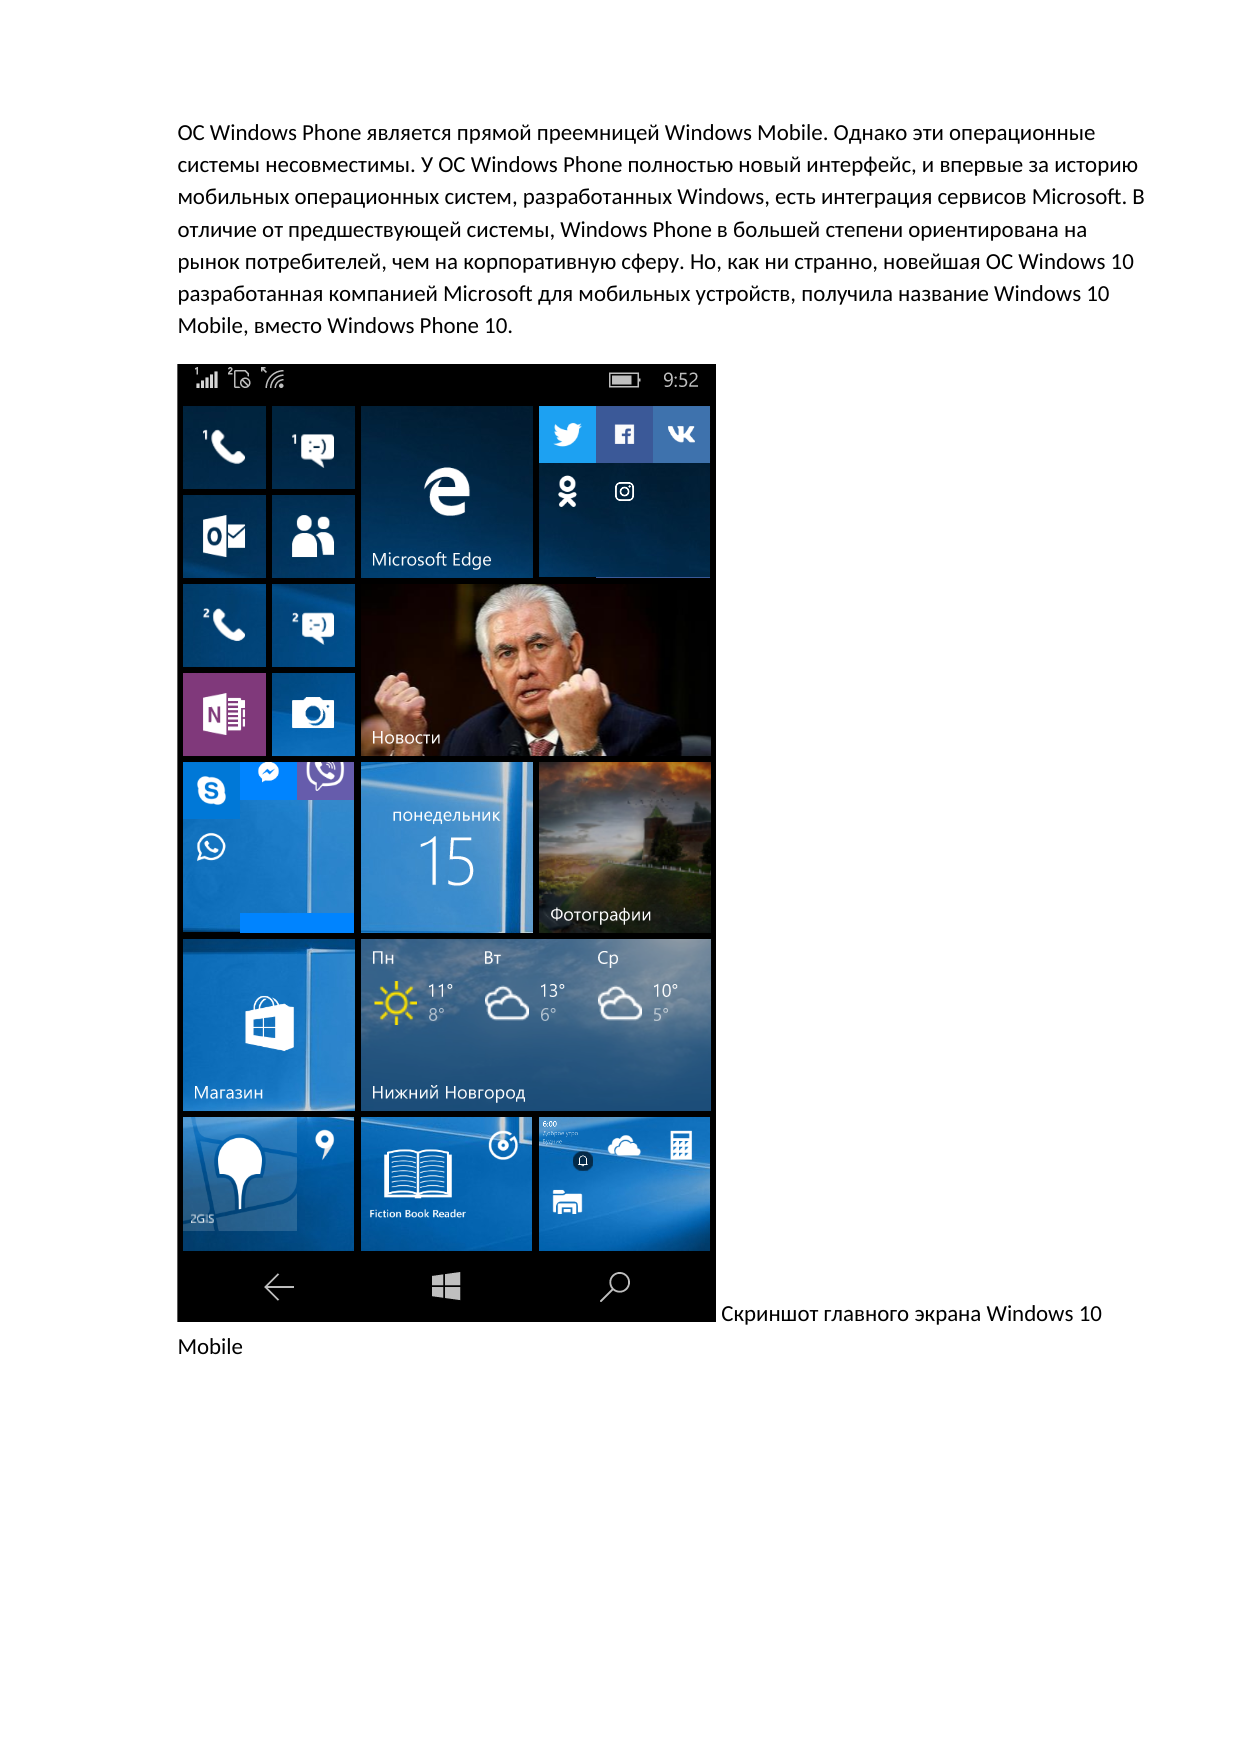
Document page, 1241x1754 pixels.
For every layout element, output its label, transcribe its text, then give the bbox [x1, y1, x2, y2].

picture [177, 364, 716, 1322]
text ОС Windows Phone является прямой преемницей Windows Mobile. Однако эти операционные системы несовместимы. У ОС Windows Phone полностью новый интерфейс, и впервые за историю мобильных операционных систем, разработанных Windows, есть интеграция сервисов Microsoft. В отличие от предшествующей системы, Windows Phone в большей степени ориентирована на рынок потребителей, чем на корпоративную сферу. Но, как ни странно, новейшая ОС Windows 10 разработанная компанией Microsoft для мобильных устройств, получила название Windows 10 Mobile, вместо Windows Phone 10. [177, 118, 1152, 339]
